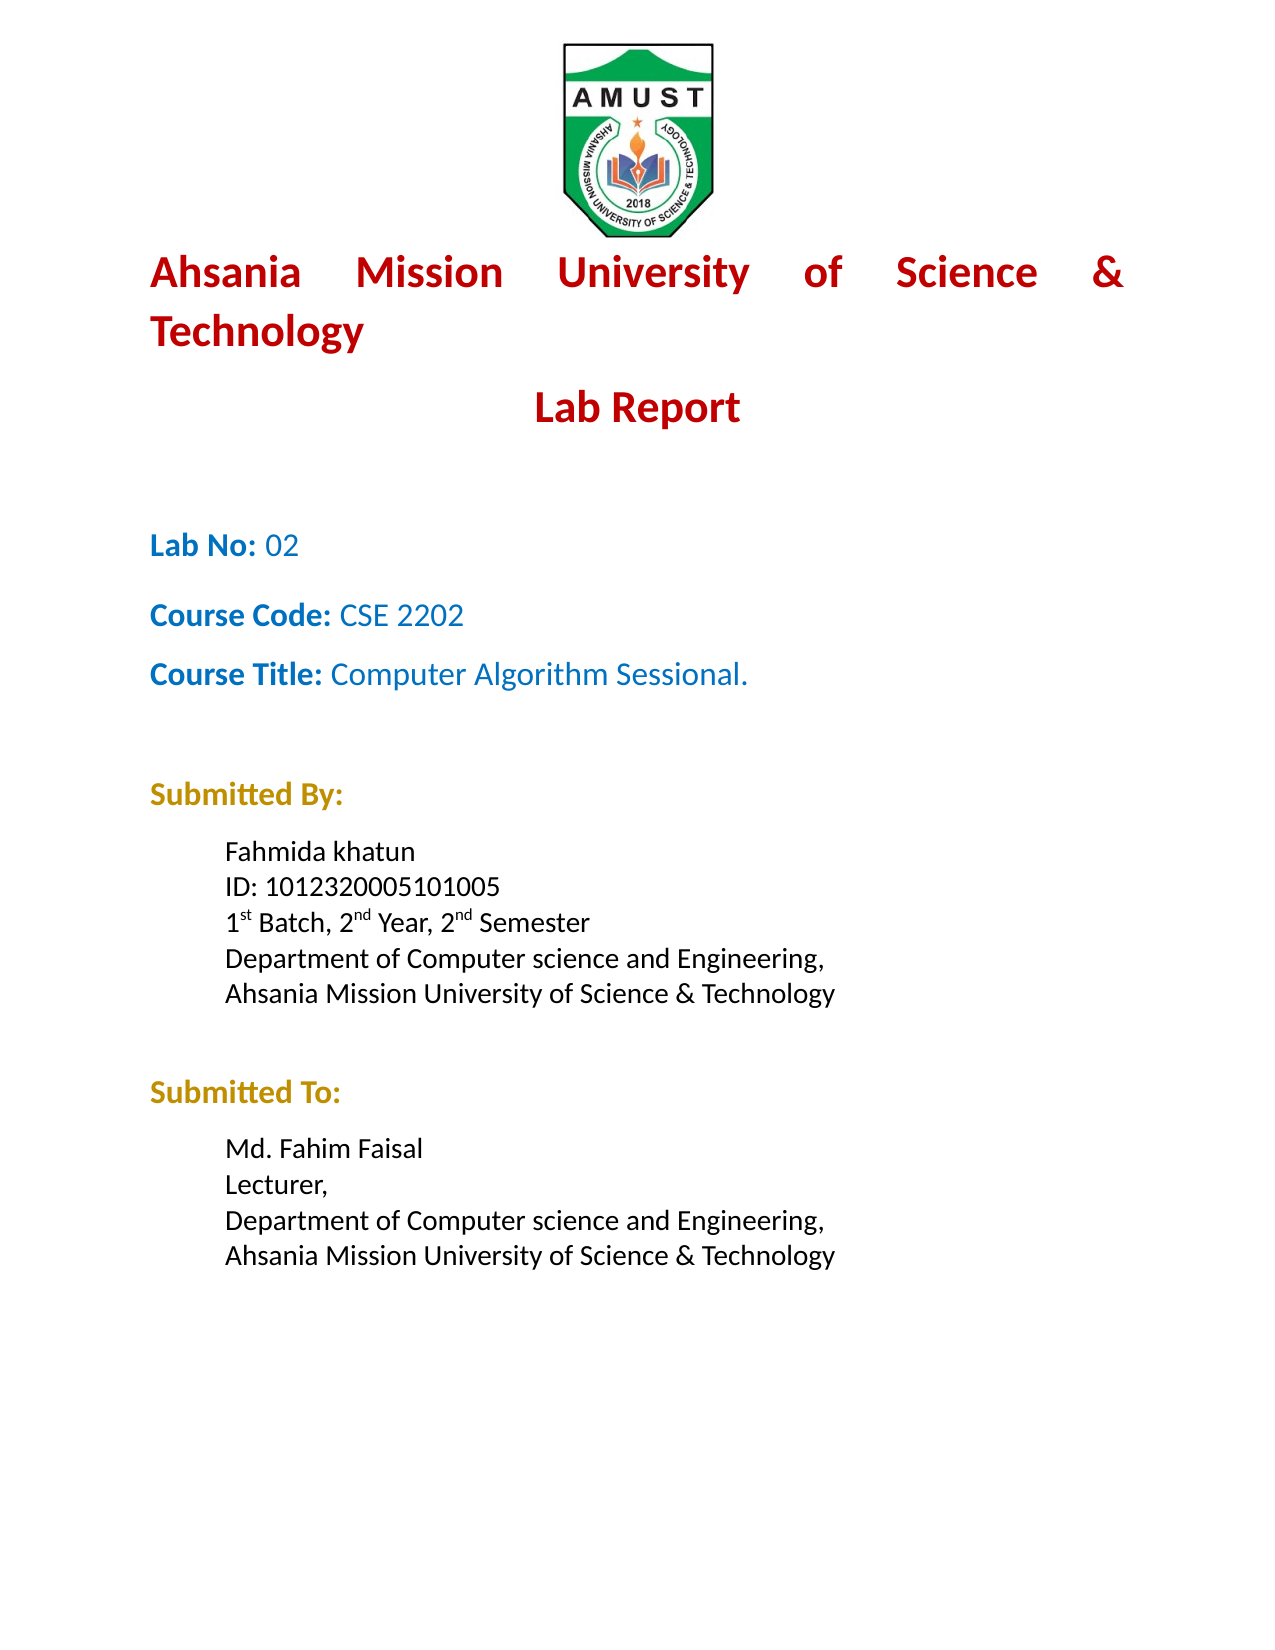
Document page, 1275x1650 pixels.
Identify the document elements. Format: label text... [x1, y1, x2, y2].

text Department of Computer science and Engineering, [150, 940, 1125, 975]
text Md. Fahim Faisal [150, 1131, 1125, 1166]
text Lecturer, [150, 1166, 1125, 1202]
text Ahsania Mission University of Science & Technology [150, 243, 1125, 358]
text Lab No: 02 [150, 524, 1125, 564]
text Submitted By: [150, 773, 1125, 814]
text Ahsania Mission University of Science & Technology [150, 1237, 1125, 1273]
text Course Code: CSE 2202 [150, 594, 1125, 634]
text Ahsania Mission University of Science & Technology [150, 975, 1125, 1011]
text Course Title: Computer Algorithm Sessional. [150, 653, 1125, 694]
text Fahmida khatun [150, 833, 1125, 868]
text 1st Batch, 2nd Year, 2nd Semester [150, 904, 1125, 940]
text ID: 1012320005101005 [150, 868, 1125, 904]
text Department of Computer science and Engineering, [150, 1202, 1125, 1237]
text Submitted To: [150, 1071, 1125, 1111]
text Lab Report [150, 378, 1125, 434]
picture [540, 42, 735, 238]
